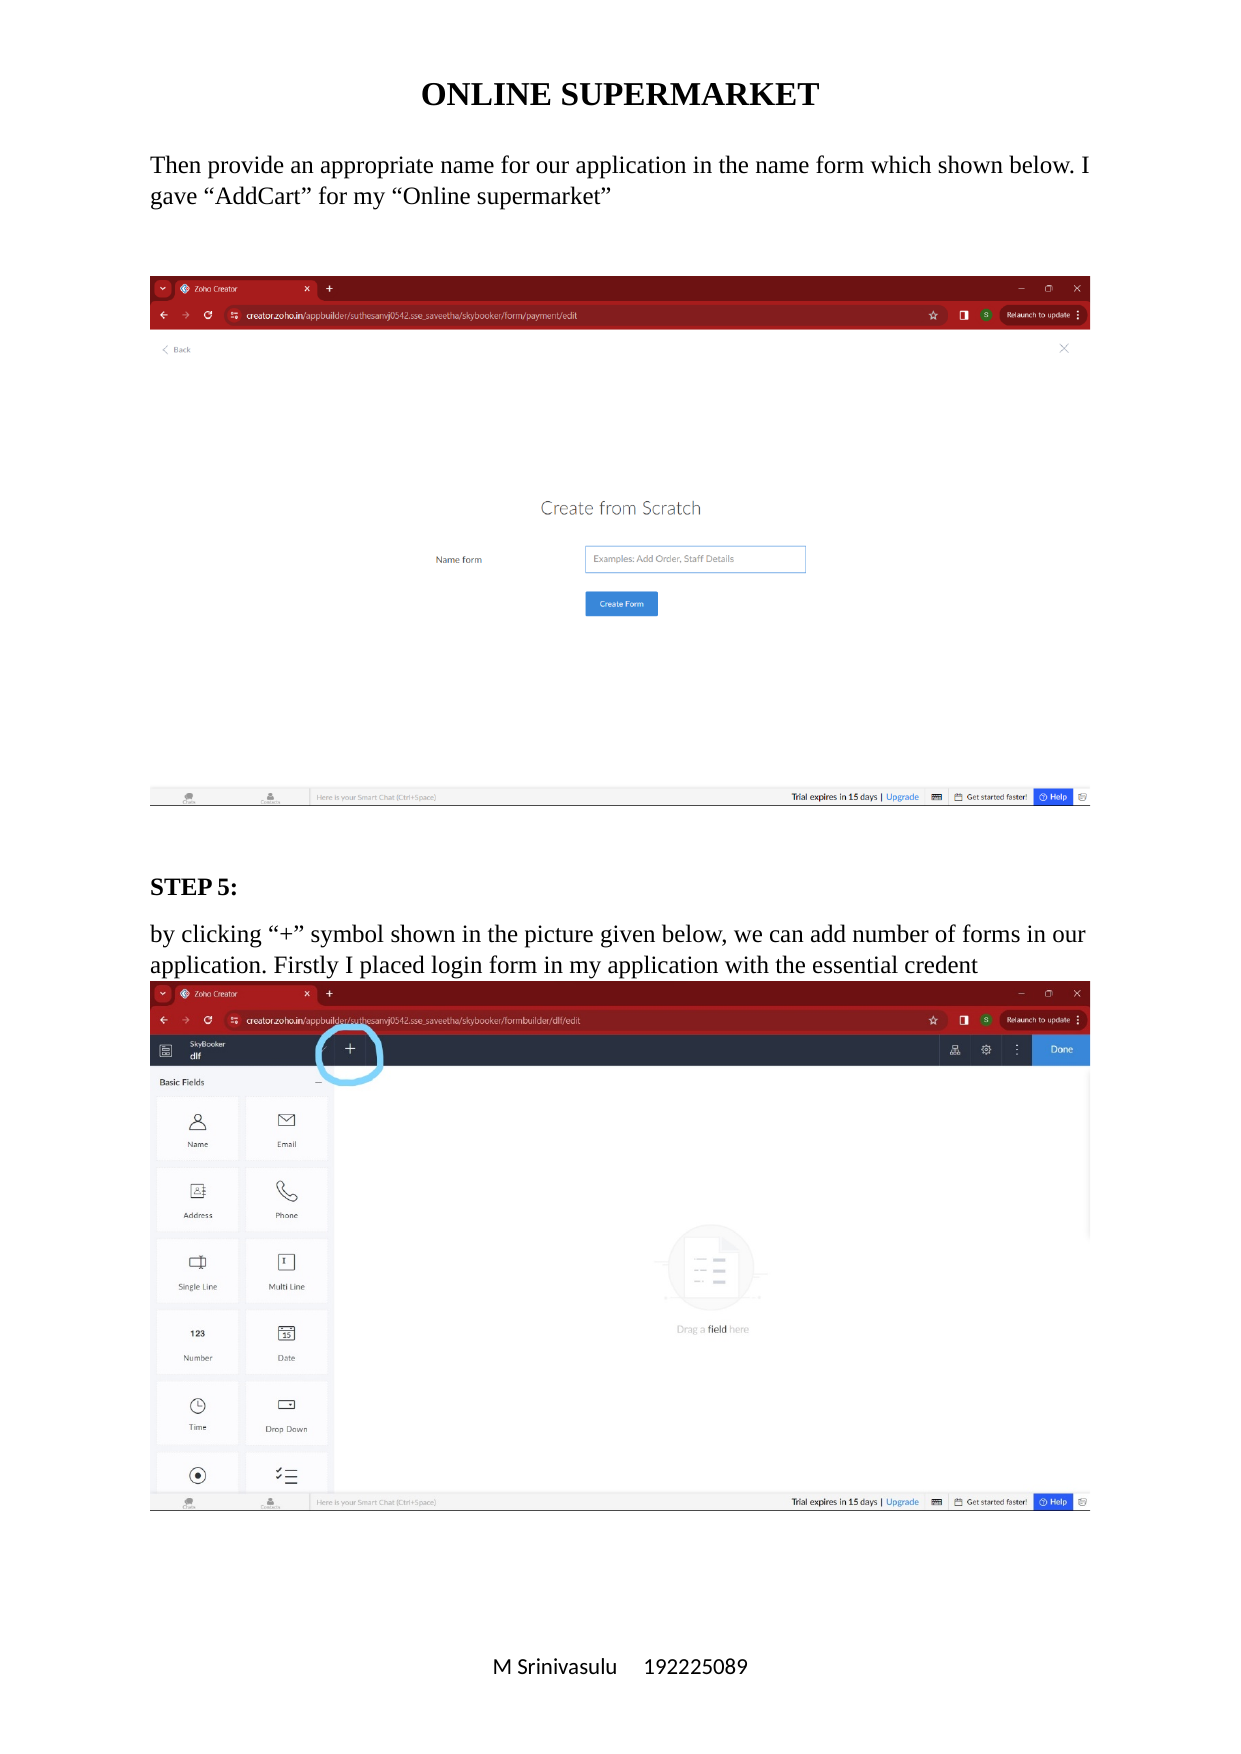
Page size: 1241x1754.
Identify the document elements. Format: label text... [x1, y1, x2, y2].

picture [150, 276, 1091, 806]
picture [150, 981, 1091, 1511]
text Then provide an appropriate name for our application in the name form which shown below. I gave “AddCart” for my “Online supermarket” [150, 150, 1090, 210]
text by clicking “+” symbol shown in the picture given below, we can add number of forms in our application. Firstly I placed login form in my application with the essential credent [150, 919, 1090, 981]
text STEP 5: [150, 872, 1090, 901]
